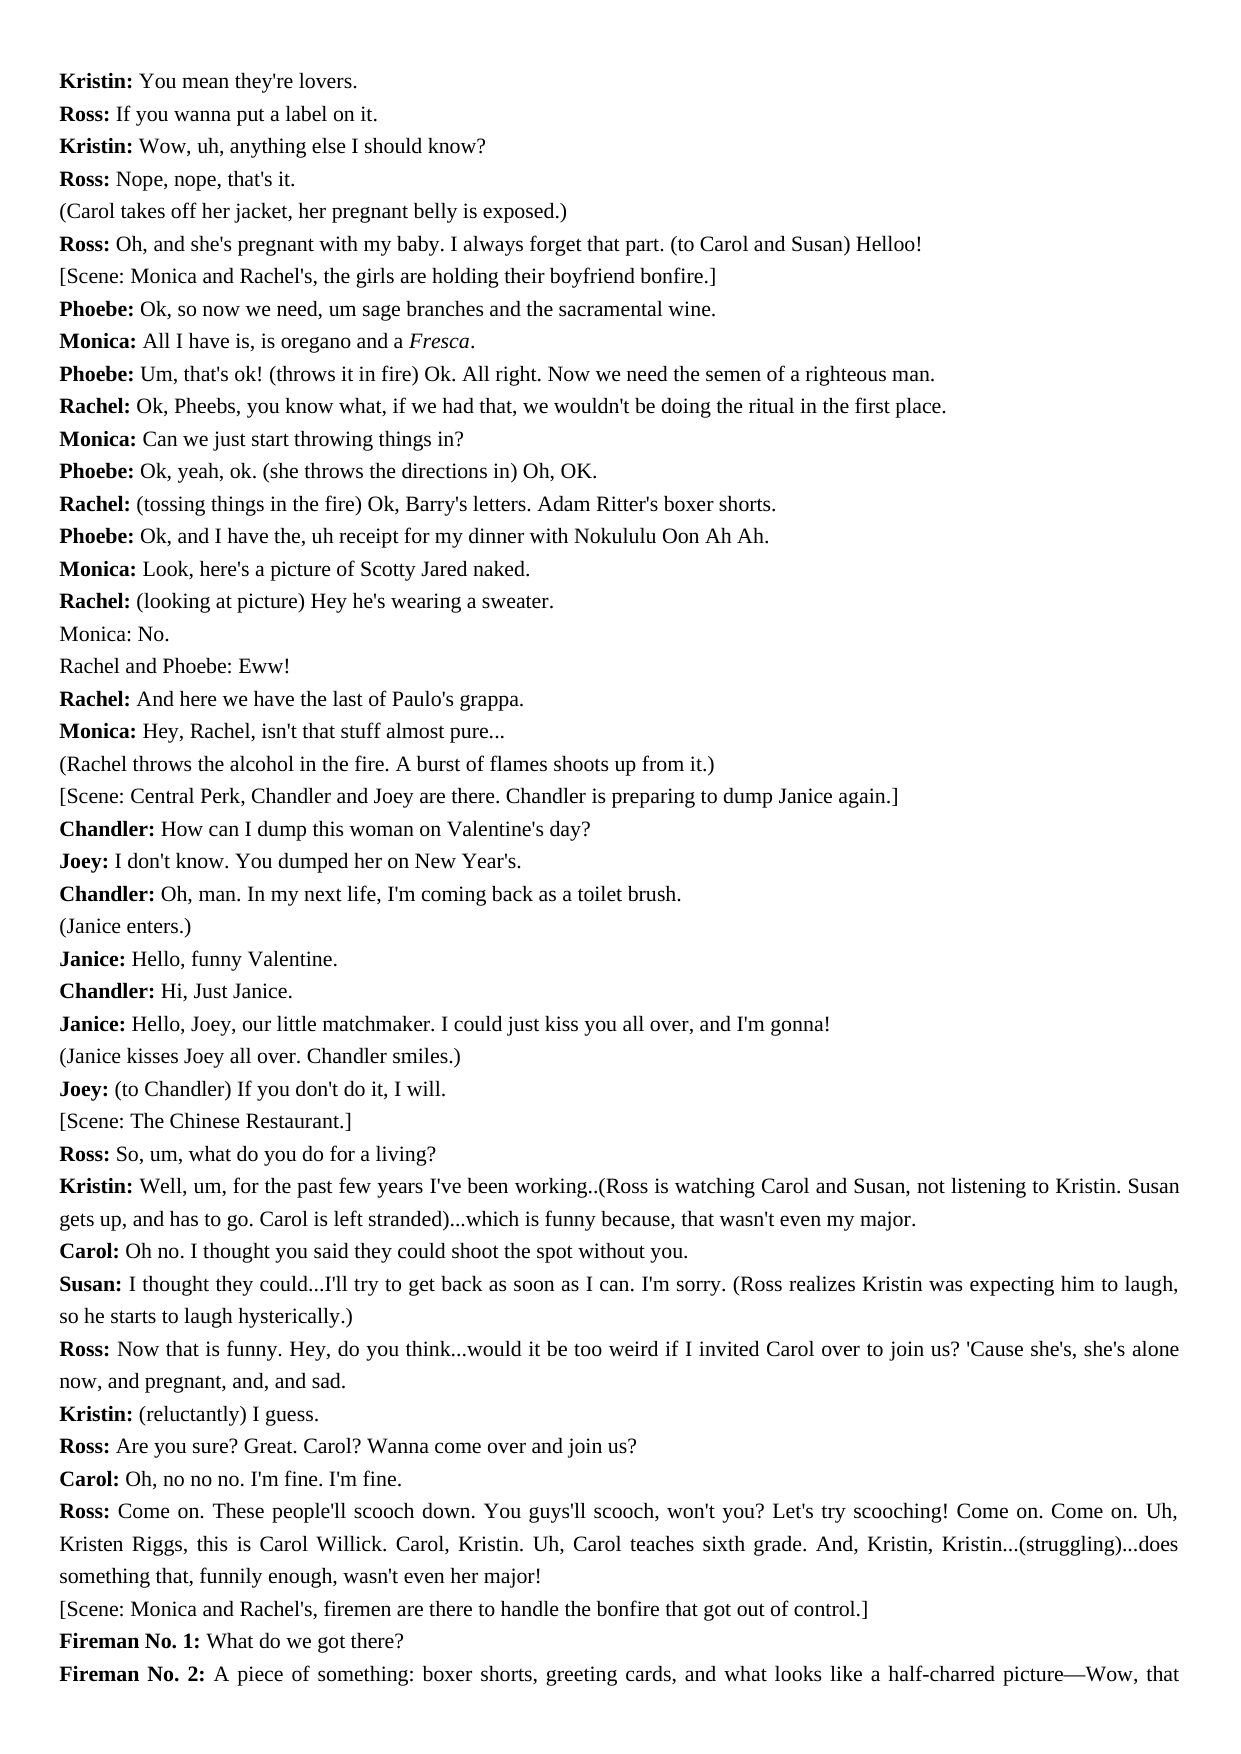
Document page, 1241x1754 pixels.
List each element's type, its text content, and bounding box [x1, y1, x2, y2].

text Ross: Come on. These people'll scooch down. You guys'll scooch, won't you? Let's try scooching! Come on. Come on. Uh, Kristen Riggs, this is Carol Willick. Carol, Kristin. Uh, Carol teaches sixth grade. And, Kristin, Kristin...(struggling)...does something that, funnily enough, wasn't even her major! [59, 1494, 1181, 1592]
text Carol: Oh no. I thought you said they could shoot the spot without you. [59, 1234, 1181, 1267]
text Kristin: (reluctantly) I guess. [59, 1397, 1181, 1429]
text Kristin: Wow, uh, anything else I should know? [59, 129, 1181, 162]
text Monica: No. [59, 617, 1181, 649]
text Ross: Oh, and she's pregnant with my baby. I always forget that part. (to Carol and Susan) Helloo! [59, 227, 1181, 259]
text Rachel: Ok, Pheebs, you know what, if we had that, we wouldn't be doing the ritual in the first place. [59, 389, 1181, 422]
text Chandler: How can I dump this woman on Valentine's day? [59, 812, 1181, 844]
text Janice: Hello, Joey, our little matchmaker. I could just kiss you all over, and I'm gonna! [59, 1007, 1181, 1039]
text [Scene: Monica and Rachel's, firemen are there to handle the bonfire that got out of control.] [59, 1592, 1181, 1624]
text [59, 1657, 1181, 1689]
text Ross: Nope, nope, that's it. [59, 162, 1181, 194]
text Monica: Look, here's a picture of Scotty Jared naked. [59, 552, 1181, 584]
text Chandler: Oh, man. In my next life, I'm coming back as a toilet brush. [59, 877, 1181, 909]
text Janice: Hello, funny Valentine. [59, 942, 1181, 974]
text Joey: I don't know. You dumped her on New Year's. [59, 844, 1181, 877]
text Fireman No. 1: What do we got there? [59, 1624, 1181, 1657]
text Carol: Oh, no no no. I'm fine. I'm fine. [59, 1462, 1181, 1494]
text (Carol takes off her jacket, her pregnant belly is exposed.) [59, 194, 1181, 227]
text Joey: (to Chandler) If you don't do it, I will. [59, 1072, 1181, 1104]
text Ross: So, um, what do you do for a living? [59, 1137, 1181, 1169]
text Rachel: (tossing things in the fire) Ok, Barry's letters. Adam Ritter's boxer shorts. [59, 487, 1181, 519]
text Rachel and Phoebe: Eww! [59, 649, 1181, 682]
text Phoebe: Ok, yeah, ok. (she throws the directions in) Oh, OK. [59, 454, 1181, 487]
text [Scene: The Chinese Restaurant.] [59, 1104, 1181, 1137]
text Monica: Can we just start throwing things in? [59, 422, 1181, 454]
text Kristin: Well, um, for the past few years I've been working..(Ross is watching Carol and Susan, not listening to Kristin. Susan gets up, and has to go. Carol is left stranded)...which is funny because, that wasn't even my major. [59, 1169, 1181, 1234]
text Monica: All I have is, is oregano and a Fresca. [59, 324, 1181, 357]
text [Scene: Central Perk, Chandler and Joey are there. Chandler is preparing to dump Janice again.] [59, 779, 1181, 812]
text (Rachel throws the alcohol in the fire. A burst of flames shoots up from it.) [59, 747, 1181, 779]
text Phoebe: Ok, so now we need, um sage branches and the sacramental wine. [59, 292, 1181, 324]
text Ross: If you wanna put a label on it. [59, 97, 1181, 129]
text Rachel: And here we have the last of Paulo's grappa. [59, 682, 1181, 714]
text Rachel: (looking at picture) Hey he's wearing a sweater. [59, 584, 1181, 617]
text Ross: Are you sure? Great. Carol? Wanna come over and join us? [59, 1429, 1181, 1462]
text Monica: Hey, Rachel, isn't that stuff almost pure... [59, 714, 1181, 747]
text Phoebe: Ok, and I have the, uh receipt for my dinner with Nokululu Oon Ah Ah. [59, 519, 1181, 552]
text Chandler: Hi, Just Janice. [59, 974, 1181, 1007]
text Ross: Now that is funny. Hey, do you think...would it be too weird if I invited Carol over to join us? 'Cause she's, she's alone now, and pregnant, and, and sad. [59, 1332, 1181, 1397]
text [Scene: Monica and Rachel's, the girls are holding their boyfriend bonfire.] [59, 259, 1181, 292]
text Kristin: You mean they're lovers. [59, 64, 1181, 97]
text Phoebe: Um, that's ok! (throws it in fire) Ok. All right. Now we need the semen of a righteous man. [59, 357, 1181, 389]
text Susan: I thought they could...I'll try to get back as soon as I can. I'm sorry. (Ross realizes Kristin was expecting him to laugh, so he starts to laugh hysterically.) [59, 1267, 1181, 1332]
text (Janice enters.) [59, 909, 1181, 942]
text (Janice kisses Joey all over. Chandler smiles.) [59, 1039, 1181, 1072]
